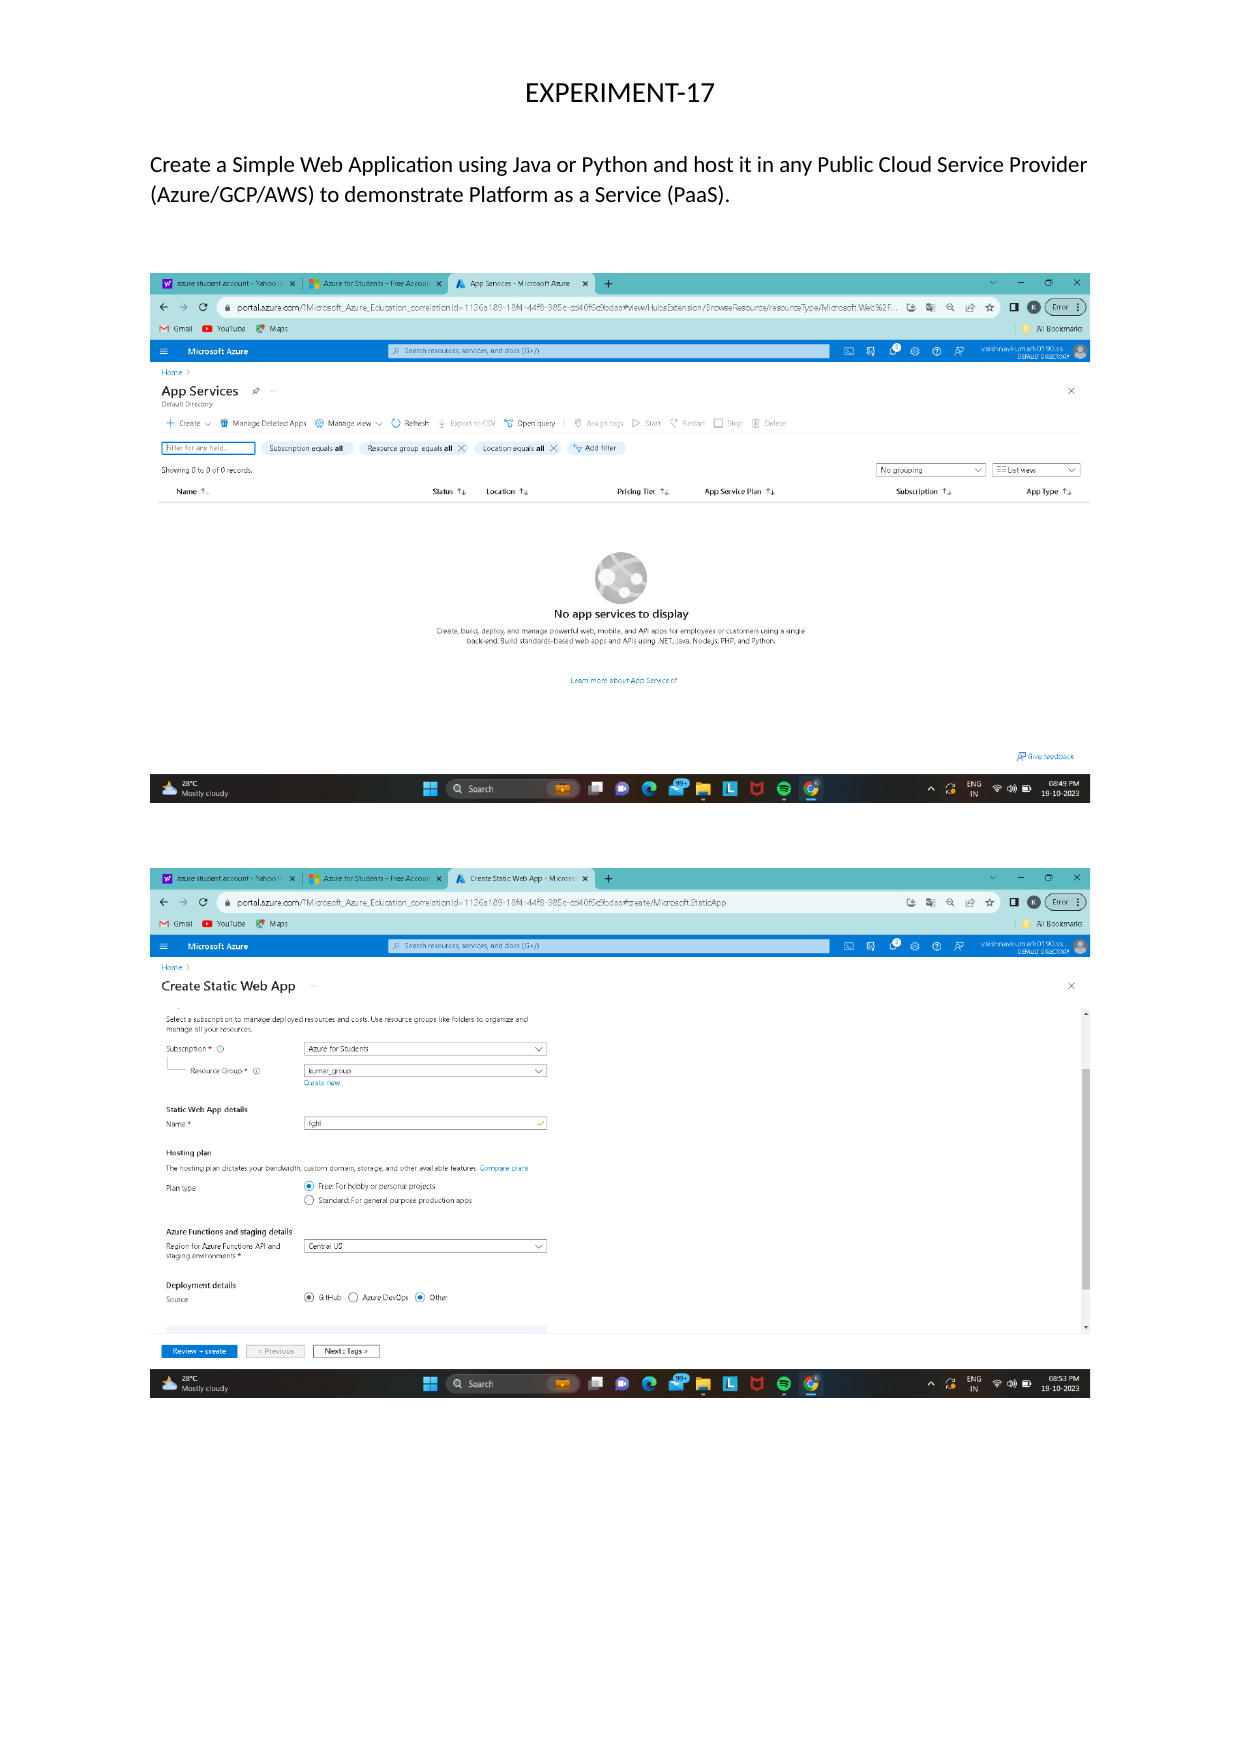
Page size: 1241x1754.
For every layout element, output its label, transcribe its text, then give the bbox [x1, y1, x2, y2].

text Create a Simple Web Application using Java or Python and host it in any Public Cloud Service Provider (Azure/GCP/AWS) to demonstrate Platform as a Service (PaaS). [150, 150, 1090, 208]
picture [150, 273, 1091, 803]
picture [150, 868, 1091, 1398]
